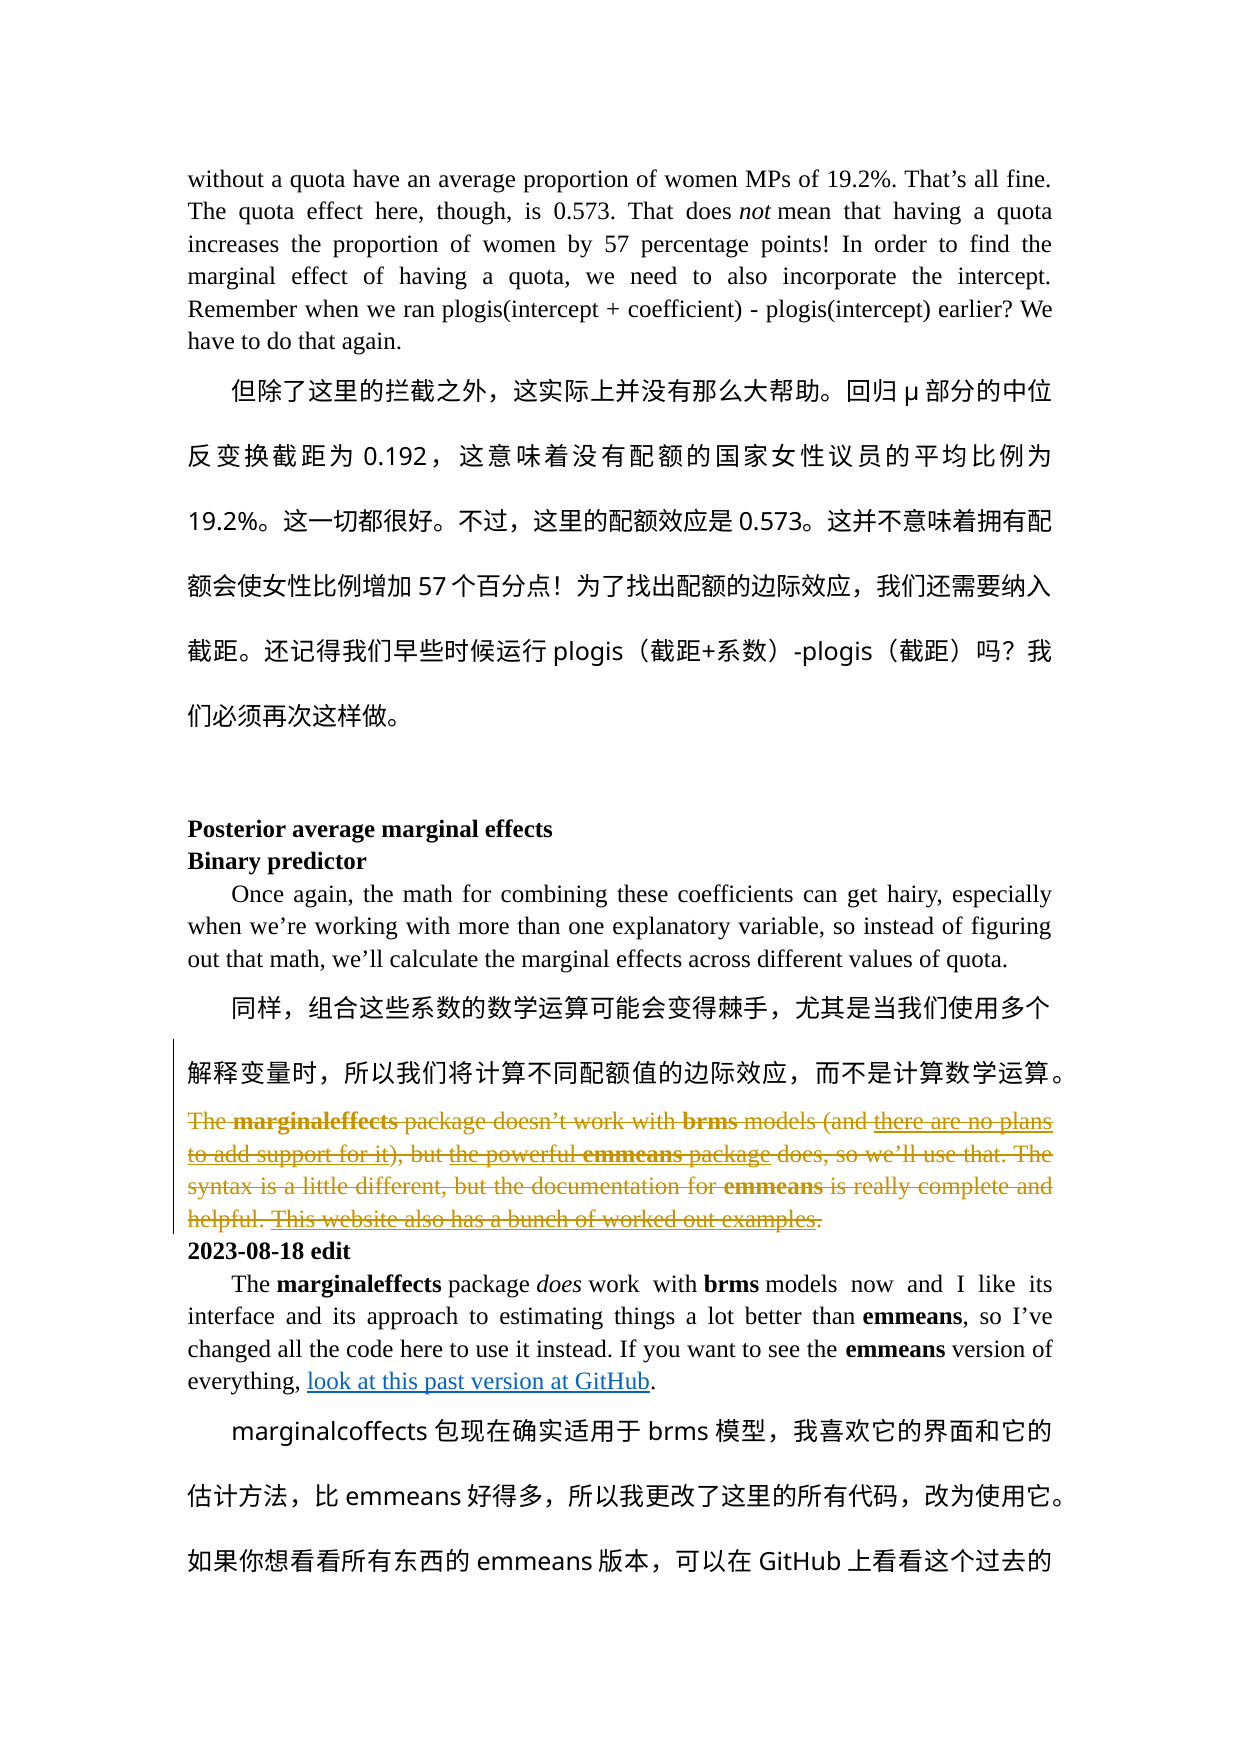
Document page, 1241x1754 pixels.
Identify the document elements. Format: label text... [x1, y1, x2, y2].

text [187, 162, 1053, 357]
text 2023-08-18 edit [187, 1234, 1053, 1267]
text 同样，组合这些系数的数学运算可能会变得棘手，尤其是当我们使用多个解释变量时，所以我们将计算不同配额值的边际效应，而不是计算数学运算。 [187, 1123, 1053, 1154]
text 同样，组合这些系数的数学运算可能会变得棘手，尤其是当我们使用多个解释变量时，所以我们将计算不同配额值的边际效应，而不是计算数学运算。 [187, 974, 1053, 1122]
text 同样，组合这些系数的数学运算可能会变得棘手，尤其是当我们使用多个解释变量时，所以我们将计算不同配额值的边际效应，而不是计算数学运算。 [187, 1156, 1053, 1187]
text 同样，组合这些系数的数学运算可能会变得棘手，尤其是当我们使用多个解释变量时，所以我们将计算不同配额值的边际效应，而不是计算数学运算。 [187, 1188, 1053, 1234]
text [187, 1397, 1053, 1592]
text Posterior average marginal effects [187, 812, 1053, 844]
text Once again, the math for combining these coefficients can get hairy, especially when we’re working with more than one explanatory variable, so instead of figuring out that math, we’ll calculate the marginal effects across different values of quota. [187, 877, 1053, 974]
text Binary predictor [187, 844, 1053, 877]
text 但除了这里的拦截之外，这实际上并没有那么大帮助。回归μ部分的中位反变换截距为0.192，这意味着没有配额的国家女性议员的平均比例为19.2%。这一切都很好。不过，这里的配额效应是0.573。这并不意味着拥有配额会使女性比例增加57个百分点！为了找出配额的边际效应，我们还需要纳入截距。还记得我们早些时候运行plogis（截距+系数）-plogis（截距）吗？我们必须再次这样做。 [187, 357, 1053, 747]
text The marginaleffects package does work with brms models now and I like its interface and its approach to estimating things a lot better than emmeans, so I’ve changed all the code here to use it instead. If you want to see the emmeans version of everything, look at this past version at GitHub. [187, 1267, 1053, 1397]
